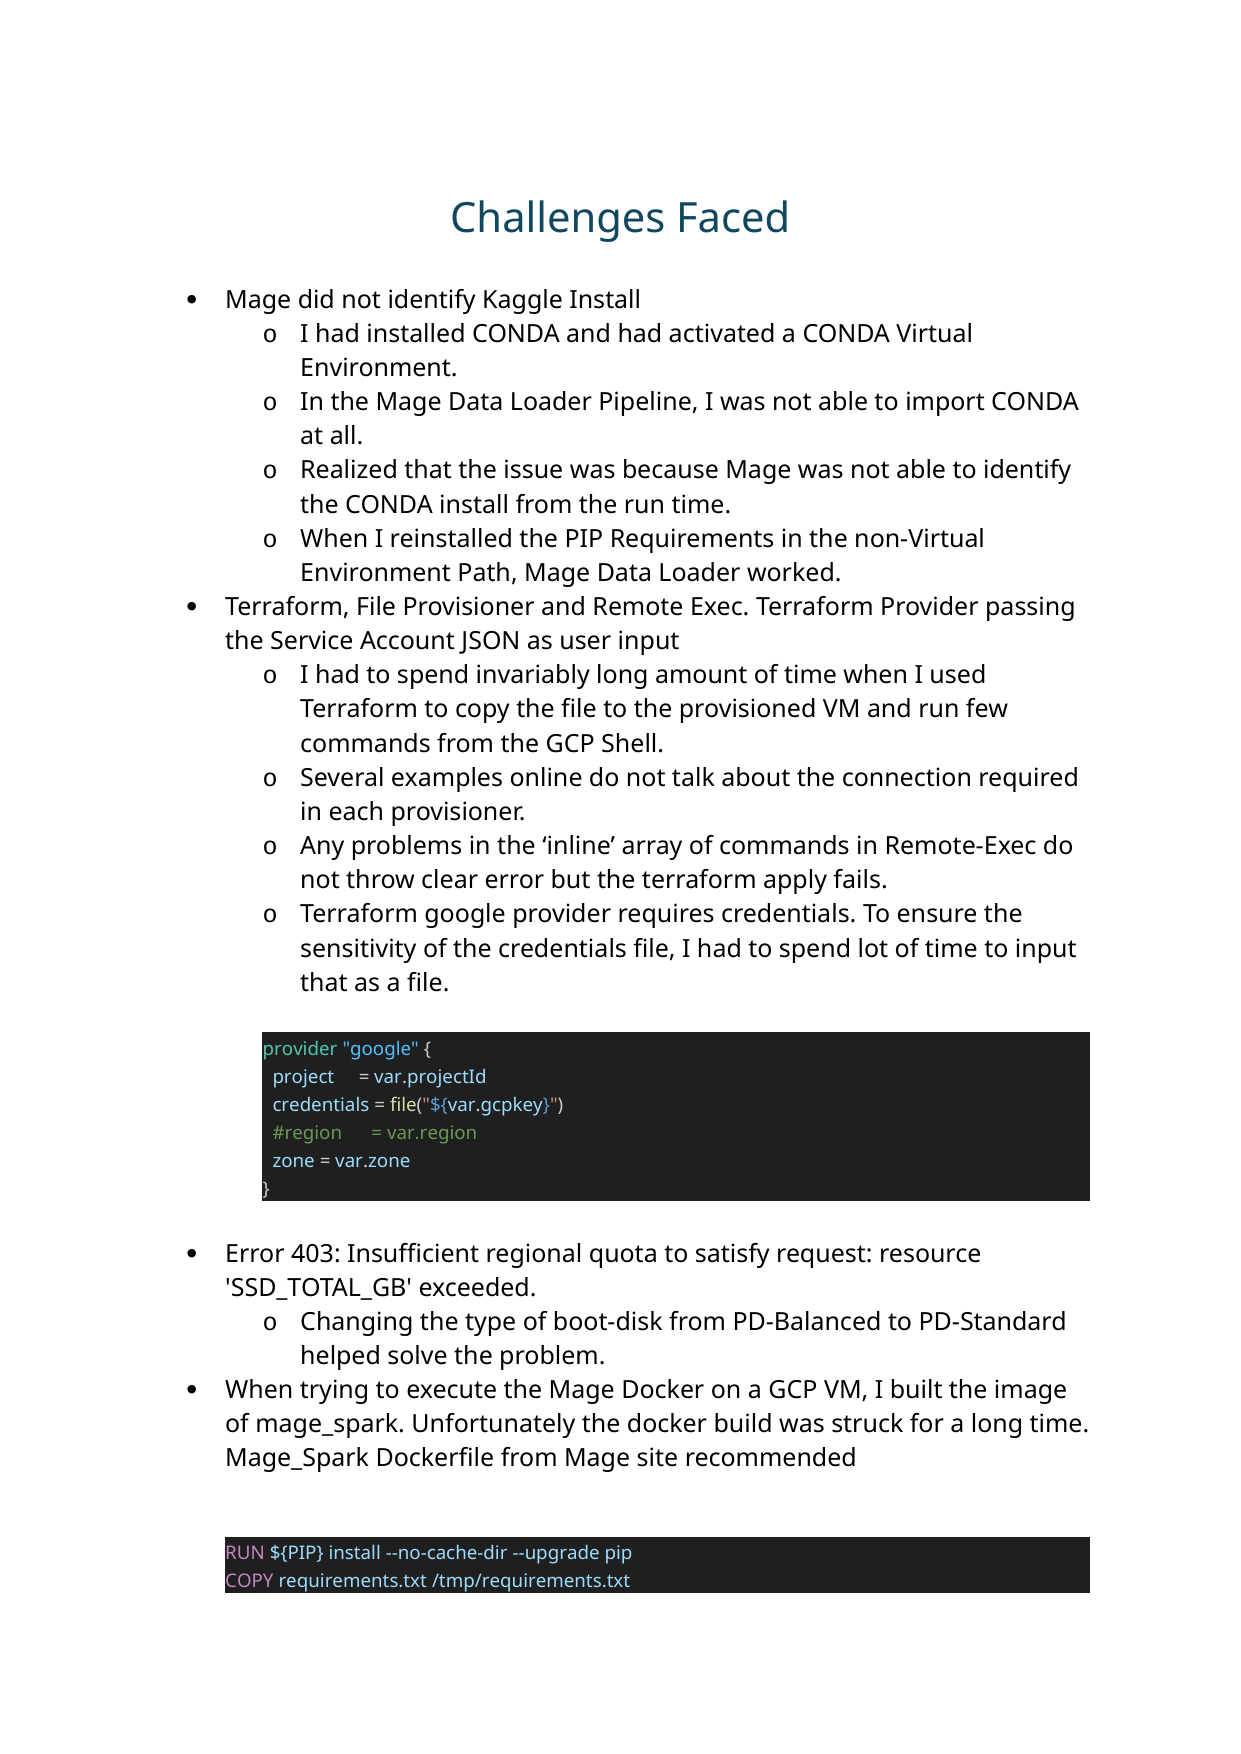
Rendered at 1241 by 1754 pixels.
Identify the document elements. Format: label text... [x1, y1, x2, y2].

list Terraform, File Provisioner and Remote Exec. Terraform Provider passing the Service Account JSON as user input [187, 589, 1090, 657]
list Several examples online do not talk about the connection required in each provisioner. [262, 759, 1090, 828]
text RUN ${PIP} install --no-cache-dir --upgrade pip [225, 1537, 1090, 1565]
list Mage did not identify Kaggle Install [187, 281, 1090, 315]
list Changing the type of boot-disk from PD-Balanced to PD-Standard helped solve the problem. [262, 1303, 1090, 1372]
text provider "google" { [262, 1032, 1090, 1061]
text COPY requirements.txt /tmp/requirements.txt [225, 1565, 1090, 1593]
list Error 403: Insufficient regional quota to satisfy request: resource 'SSD_TOTAL_GB' exceeded. [187, 1235, 1090, 1303]
subtitle Challenges Faced [150, 187, 1090, 244]
text credentials = file("${var.gcpkey}") [262, 1089, 1090, 1117]
text project = var.projectId [262, 1061, 1090, 1089]
text } [262, 1173, 1090, 1201]
list I had to spend invariably long amount of time when I used Terraform to copy the file to the provisioned VM and run few commands from the GCP Shell. [262, 657, 1090, 759]
text zone = var.zone [262, 1145, 1090, 1173]
list Realized that the issue was because Mage was not able to identify the CONDA install from the run time. [262, 452, 1090, 520]
list I had installed CONDA and had activated a CONDA Virtual Environment. [262, 315, 1090, 384]
list When trying to execute the Mage Docker on a GCP VM, I built the image of mage_spark. Unfortunately the docker build was struck for a long time. Mage_Spark Dockerfile from Mage site recommended [187, 1372, 1090, 1474]
list When I reinstalled the PIP Requirements in the non-Virtual Environment Path, Mage Data Loader worked. [262, 520, 1090, 589]
text #region = var.region [262, 1117, 1090, 1145]
list Any problems in the ‘inline’ array of commands in Remote-Exec do not throw clear error but the terraform apply fails. [262, 828, 1090, 896]
list Terraform google provider requires credentials. To ensure the sensitivity of the credentials file, I had to spend lot of time to input that as a file. [262, 896, 1090, 998]
list In the Mage Data Loader Pipeline, I was not able to import CONDA at all. [262, 384, 1090, 452]
